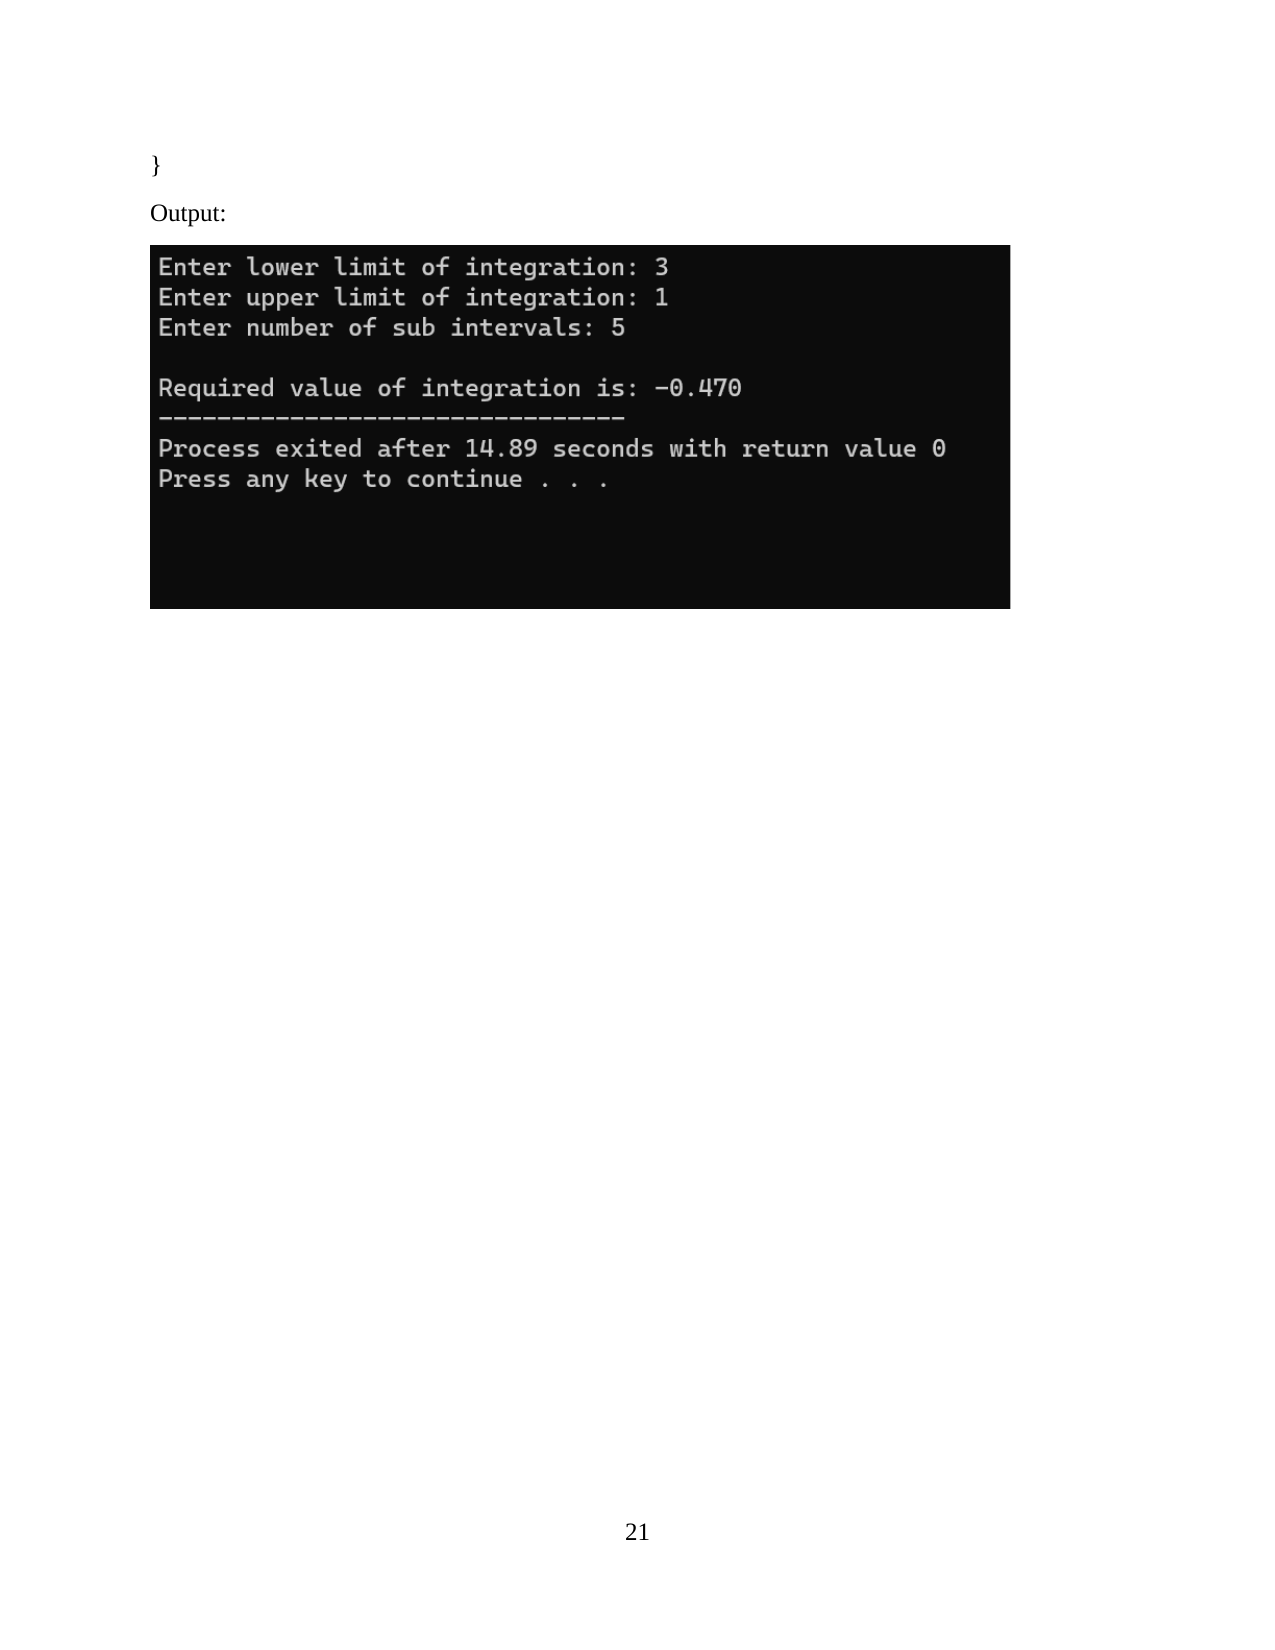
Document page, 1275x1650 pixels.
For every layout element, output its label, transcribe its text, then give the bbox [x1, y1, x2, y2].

text } [150, 150, 1125, 179]
picture [150, 245, 1011, 609]
text Output: [150, 198, 1125, 226]
